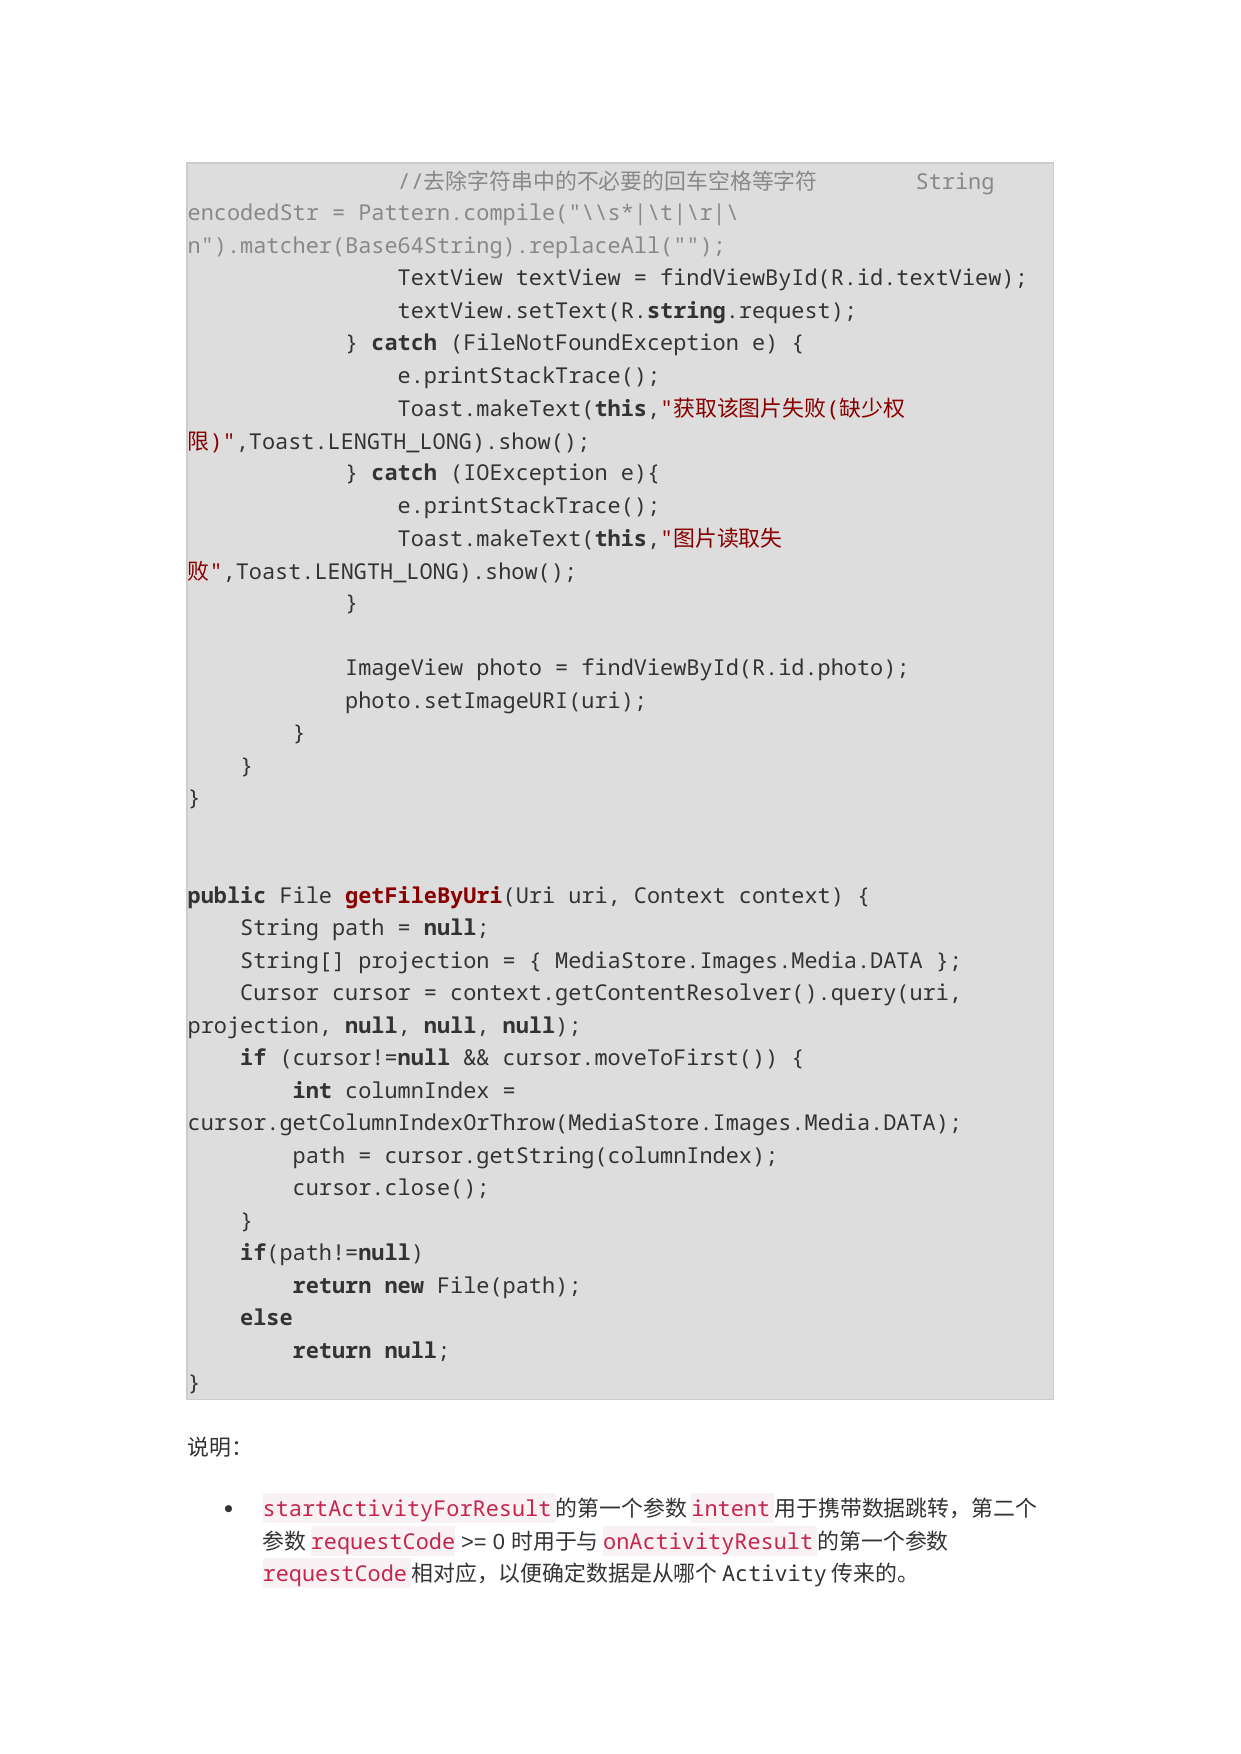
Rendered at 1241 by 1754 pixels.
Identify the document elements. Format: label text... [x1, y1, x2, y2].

text String[] projection = { MediaStore.Images.Media.DATA }; [188, 943, 1053, 976]
text Toast.makeText(this,"获取该图片失败(缺少权限)",Toast.LENGTH_LONG).show(); [188, 391, 1053, 456]
text String path = null; [188, 911, 1053, 943]
list startActivityForResult的第一个参数intent用于携带数据跳转，第二个参数requestCode >= 0 时用于与onActivityResult的第一个参数requestCode相对应，以便确定数据是从哪个Activity传来的。 [225, 1491, 1053, 1588]
text } [188, 586, 1053, 618]
text return new File(path); [188, 1268, 1053, 1301]
text return null; [188, 1333, 1053, 1364]
text path = cursor.getString(columnIndex); [188, 1138, 1053, 1171]
text } [188, 716, 1053, 748]
text } [188, 781, 1053, 813]
text //去除字符串中的不必要的回车空格等字符 String encodedStr = Pattern.compile("\\s*|\t|\r|\n").matcher(Base64String).replaceAll(""); [188, 164, 1053, 261]
text } catch (IOException e){ [188, 456, 1053, 488]
text cursor.close(); [188, 1171, 1053, 1203]
text } [188, 1364, 1053, 1399]
text TextView textView = findViewById(R.id.textView); [188, 261, 1053, 293]
text 说明： [187, 1429, 1053, 1462]
text e.printStackTrace(); [188, 358, 1053, 391]
text ImageView photo = findViewById(R.id.photo); [188, 651, 1053, 683]
text textView.setText(R.string.request); [188, 293, 1053, 326]
text photo.setImageURI(uri); [188, 683, 1053, 716]
text public File getFileByUri(Uri uri, Context context) { [188, 878, 1053, 911]
text int columnIndex = cursor.getColumnIndexOrThrow(MediaStore.Images.Media.DATA); [188, 1073, 1053, 1138]
text } [188, 748, 1053, 781]
text else [188, 1301, 1053, 1333]
text if(path!=null) [188, 1236, 1053, 1268]
text } catch (FileNotFoundException e) { [188, 326, 1053, 358]
text } [188, 1203, 1053, 1236]
text Toast.makeText(this,"图片读取失败",Toast.LENGTH_LONG).show(); [188, 521, 1053, 586]
text if (cursor!=null && cursor.moveToFirst()) { [188, 1041, 1053, 1073]
text Cursor cursor = context.getContentResolver().query(uri, projection, null, null, null); [188, 976, 1053, 1041]
text e.printStackTrace(); [188, 488, 1053, 521]
